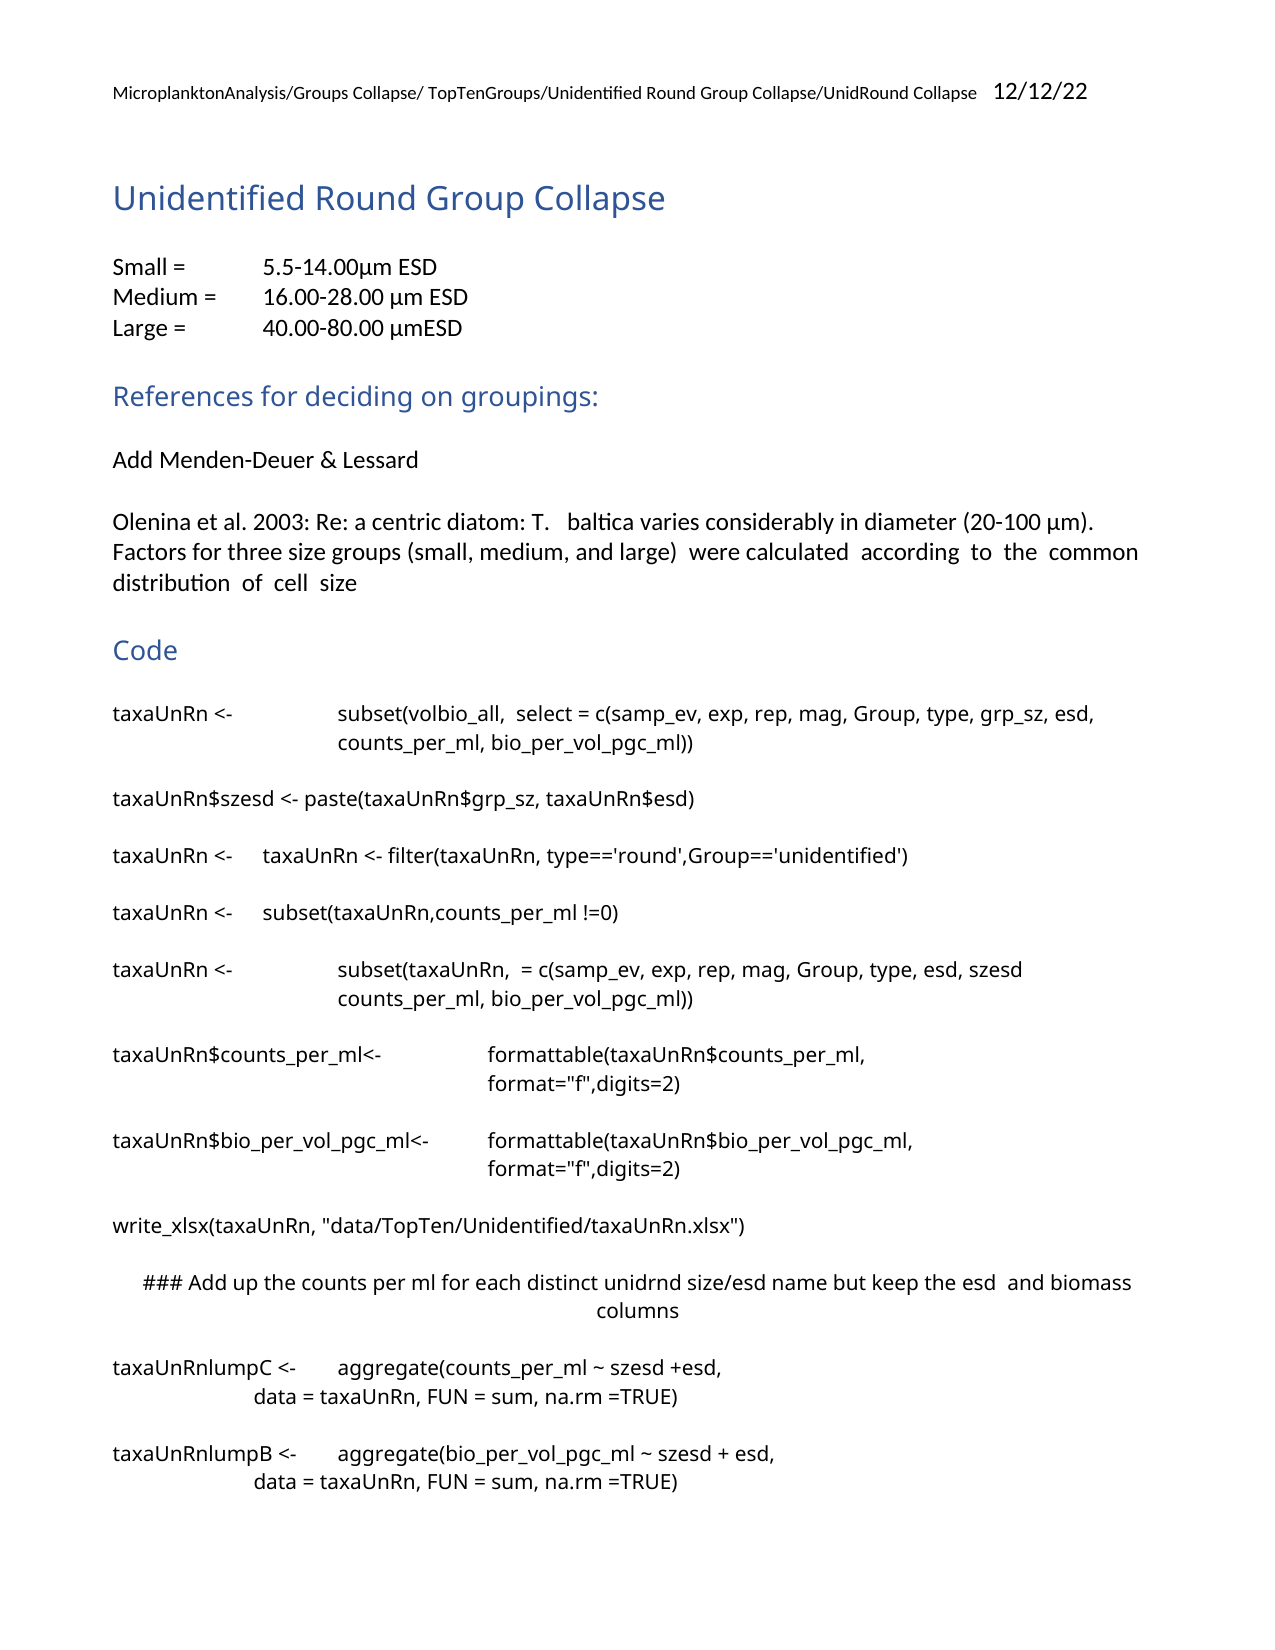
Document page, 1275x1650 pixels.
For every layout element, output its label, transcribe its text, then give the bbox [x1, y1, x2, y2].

text Add Menden-Deuer & Lessard [112, 444, 1162, 475]
text data = taxaUnRn, FUN = sum, na.rm =TRUE) [112, 1467, 1162, 1496]
text taxaUnRn <- taxaUnRn <- filter(taxaUnRn, type=='round',Group=='unidentified') [112, 841, 1162, 870]
text taxaUnRn <- subset(taxaUnRn,counts_per_ml !=0) [112, 898, 1162, 927]
text taxaUnRnlumpC <- aggregate(counts_per_ml ~ szesd +esd, [112, 1353, 1162, 1382]
text taxaUnRn <- subset(volbio_all, select = c(samp_ev, exp, rep, mag, Group, type, grp_sz, esd, counts_per_ml, bio_per_vol_pgc_ml)) [112, 699, 1162, 756]
text taxaUnRn$counts_per_ml<- formattable(taxaUnRn$counts_per_ml, format="f",digits=2) [112, 1041, 1162, 1097]
text taxaUnRnlumpB <- aggregate(bio_per_vol_pgc_ml ~ szesd + esd, [112, 1439, 1162, 1467]
text Medium = 16.00-28.00 µm ESD [112, 281, 1162, 312]
text write_xlsx(taxaUnRn, "data/TopTen/Unidentified/taxaUnRn.xlsx") [112, 1211, 1162, 1239]
text data = taxaUnRn, FUN = sum, na.rm =TRUE) [112, 1382, 1162, 1410]
text taxaUnRn <- subset(taxaUnRn, = c(samp_ev, exp, rep, mag, Group, type, esd, szesd counts_per_ml, bio_per_vol_pgc_ml)) [112, 955, 1162, 1012]
text Large = 40.00-80.00 µmESD [112, 312, 1162, 342]
text taxaUnRn$szesd <- paste(taxaUnRn$grp_sz, taxaUnRn$esd) [112, 784, 1162, 813]
text Small = 5.5-14.00µm ESD [112, 251, 1162, 281]
subtitle Code [112, 632, 1162, 669]
subtitle Unidentified Round Group Collapse [112, 175, 1162, 220]
text ### Add up the counts per ml for each distinct unidrnd size/esd name but keep the esd and biomass columns [112, 1268, 1162, 1325]
text Olenina et al. 2003: Re: a centric diatom: T. baltica varies considerably in diameter (20-100 μm). Factors for three size groups (small, medium, and large) were calculated according to the common distribution of cell size [112, 506, 1162, 597]
subtitle References for deciding on groupings: [112, 377, 1162, 414]
text taxaUnRn$bio_per_vol_pgc_ml<- formattable(taxaUnRn$bio_per_vol_pgc_ml, format="f",digits=2) [112, 1126, 1162, 1183]
